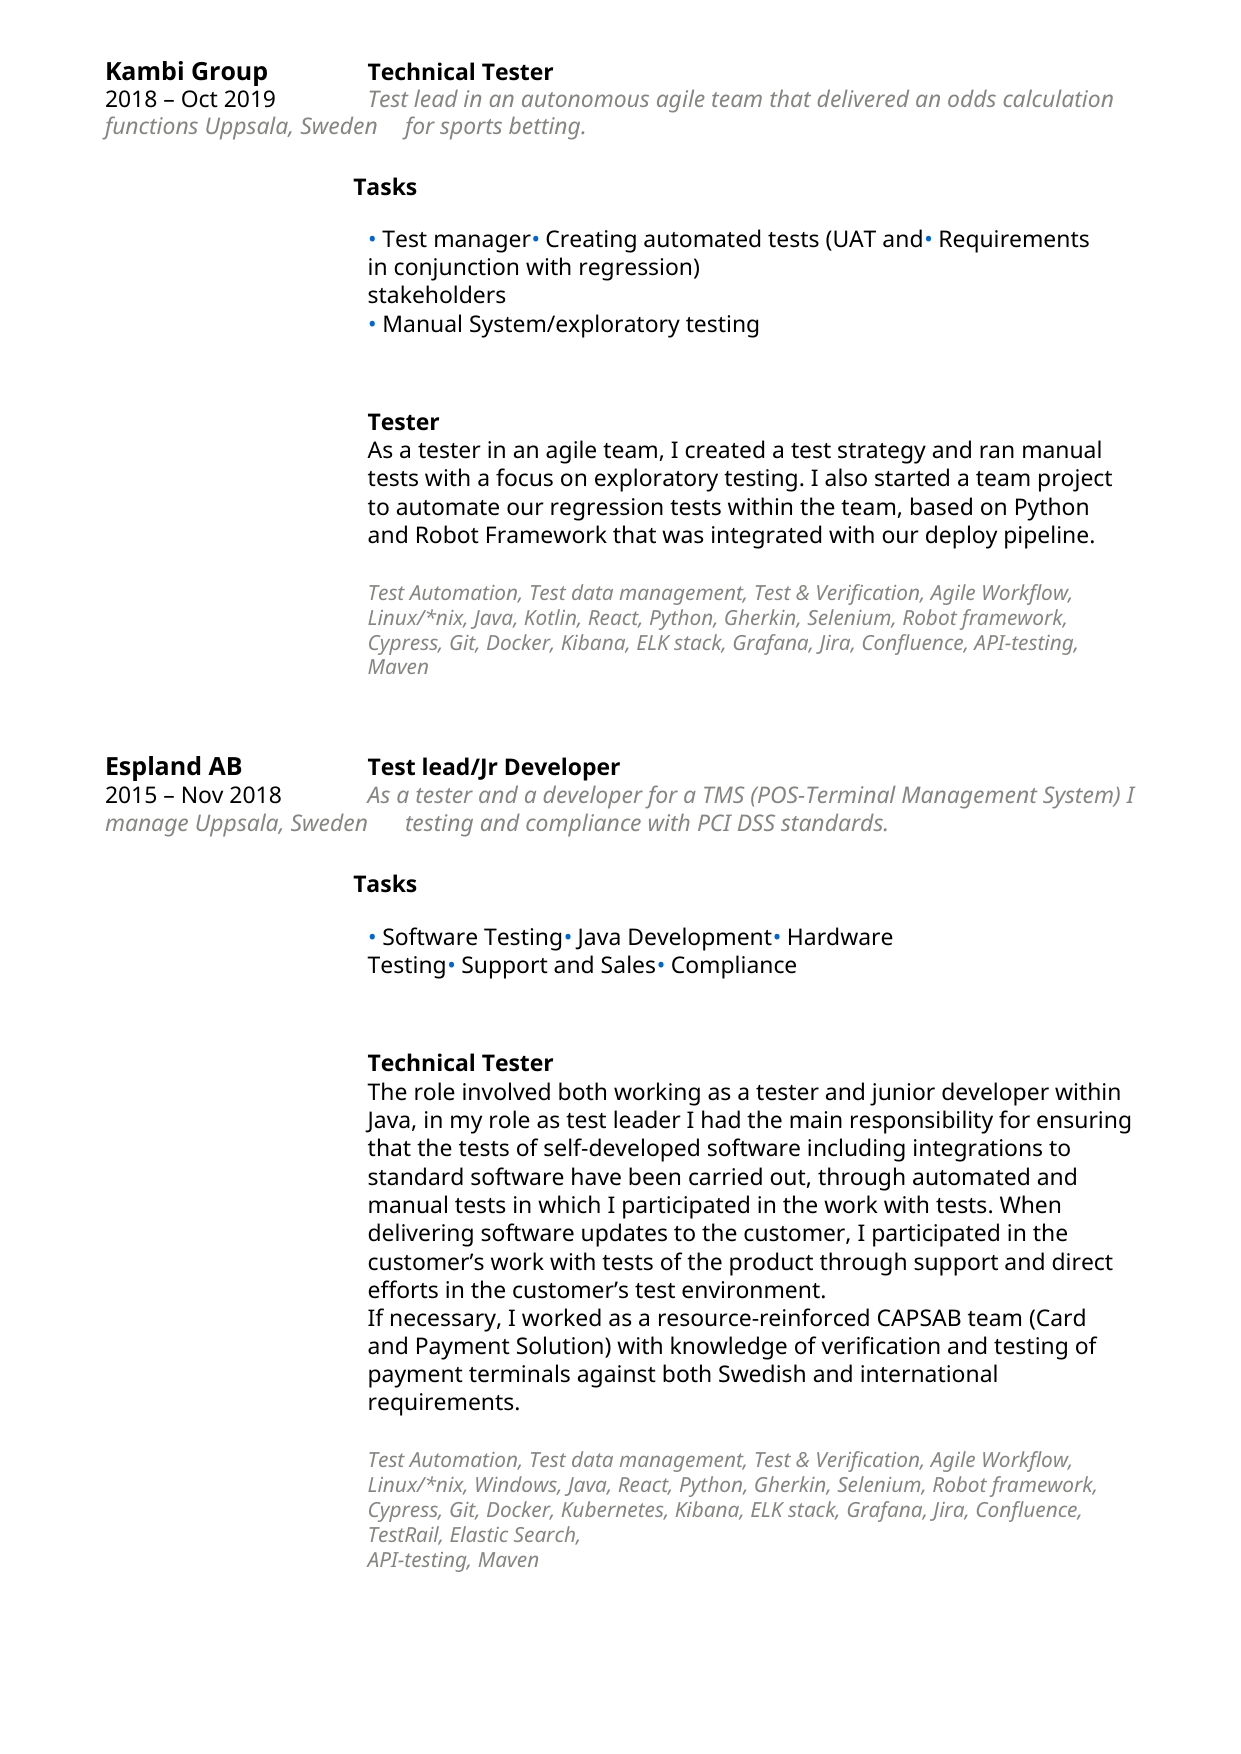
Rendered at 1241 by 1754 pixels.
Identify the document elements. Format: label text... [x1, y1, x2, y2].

text Technical Tester The role involved both working as a tester and junior developer within Java, in my role as test leader I had the main responsibility for ensuring that the tests of self-developed software including integrations to standard software have been carried out, through automated and manual tests in which I participated in the work with tests. When delivering software updates to the customer, I participated in the customer’s work with tests of the product through support and direct efforts in the customer’s test environment. [367, 1049, 1135, 1304]
text Tasks [105, 874, 417, 897]
text Test Automation, Test data management, Test & Verification, Agile Workflow, Linux/*nix, Java, Kotlin, React, Python, Gherkin, Selenium, Robot framework, Cypress, Git, Docker, Kibana, ELK stack, Grafana, Jira, Confluence, API-testing, Maven [367, 581, 1120, 680]
text Espland AB Test lead/Jr Developer 2015 – Nov 2018 As a tester and a developer for a TMS (POS-Terminal Management System) I manage Uppsala, Sweden testing and compliance with PCI DSS standards. [105, 753, 1135, 837]
text Kambi Group Technical Tester 2018 – Oct 2019 Test lead in an autonomous agile team that delivered an odds calculation functions Uppsala, Sweden for sports betting. [105, 58, 1135, 140]
text • Software Testing• Java Development• Hardware Testing• Support and Sales• Compliance [367, 923, 955, 979]
text Tester As a tester in an agile team, I created a test strategy and ran manual tests with a focus on exploratory testing. I also started a team project to automate our regression tests within the team, based on Python and Robot Framework that was integrated with our deploy pipeline. [367, 407, 1135, 549]
text • Test manager• Creating automated tests (UAT and• Requirements in conjunction with regression) stakeholders • Manual System/exploratory testing [367, 225, 1105, 338]
text Test Automation, Test data management, Test & Verification, Agile Workflow, Linux/*nix, Windows, Java, React, Python, Gherkin, Selenium, Robot framework, Cypress, Git, Docker, Kubernetes, Kibana, ELK stack, Grafana, Jira, Confluence, TestRail, Elastic Search, API-testing, Maven [367, 1448, 1120, 1573]
text Tasks [105, 177, 417, 200]
text If necessary, I worked as a resource-reinforced CAPSAB team (Card and Payment Solution) with knowledge of verification and testing of payment terminals against both Swedish and international requirements. [367, 1304, 1120, 1416]
